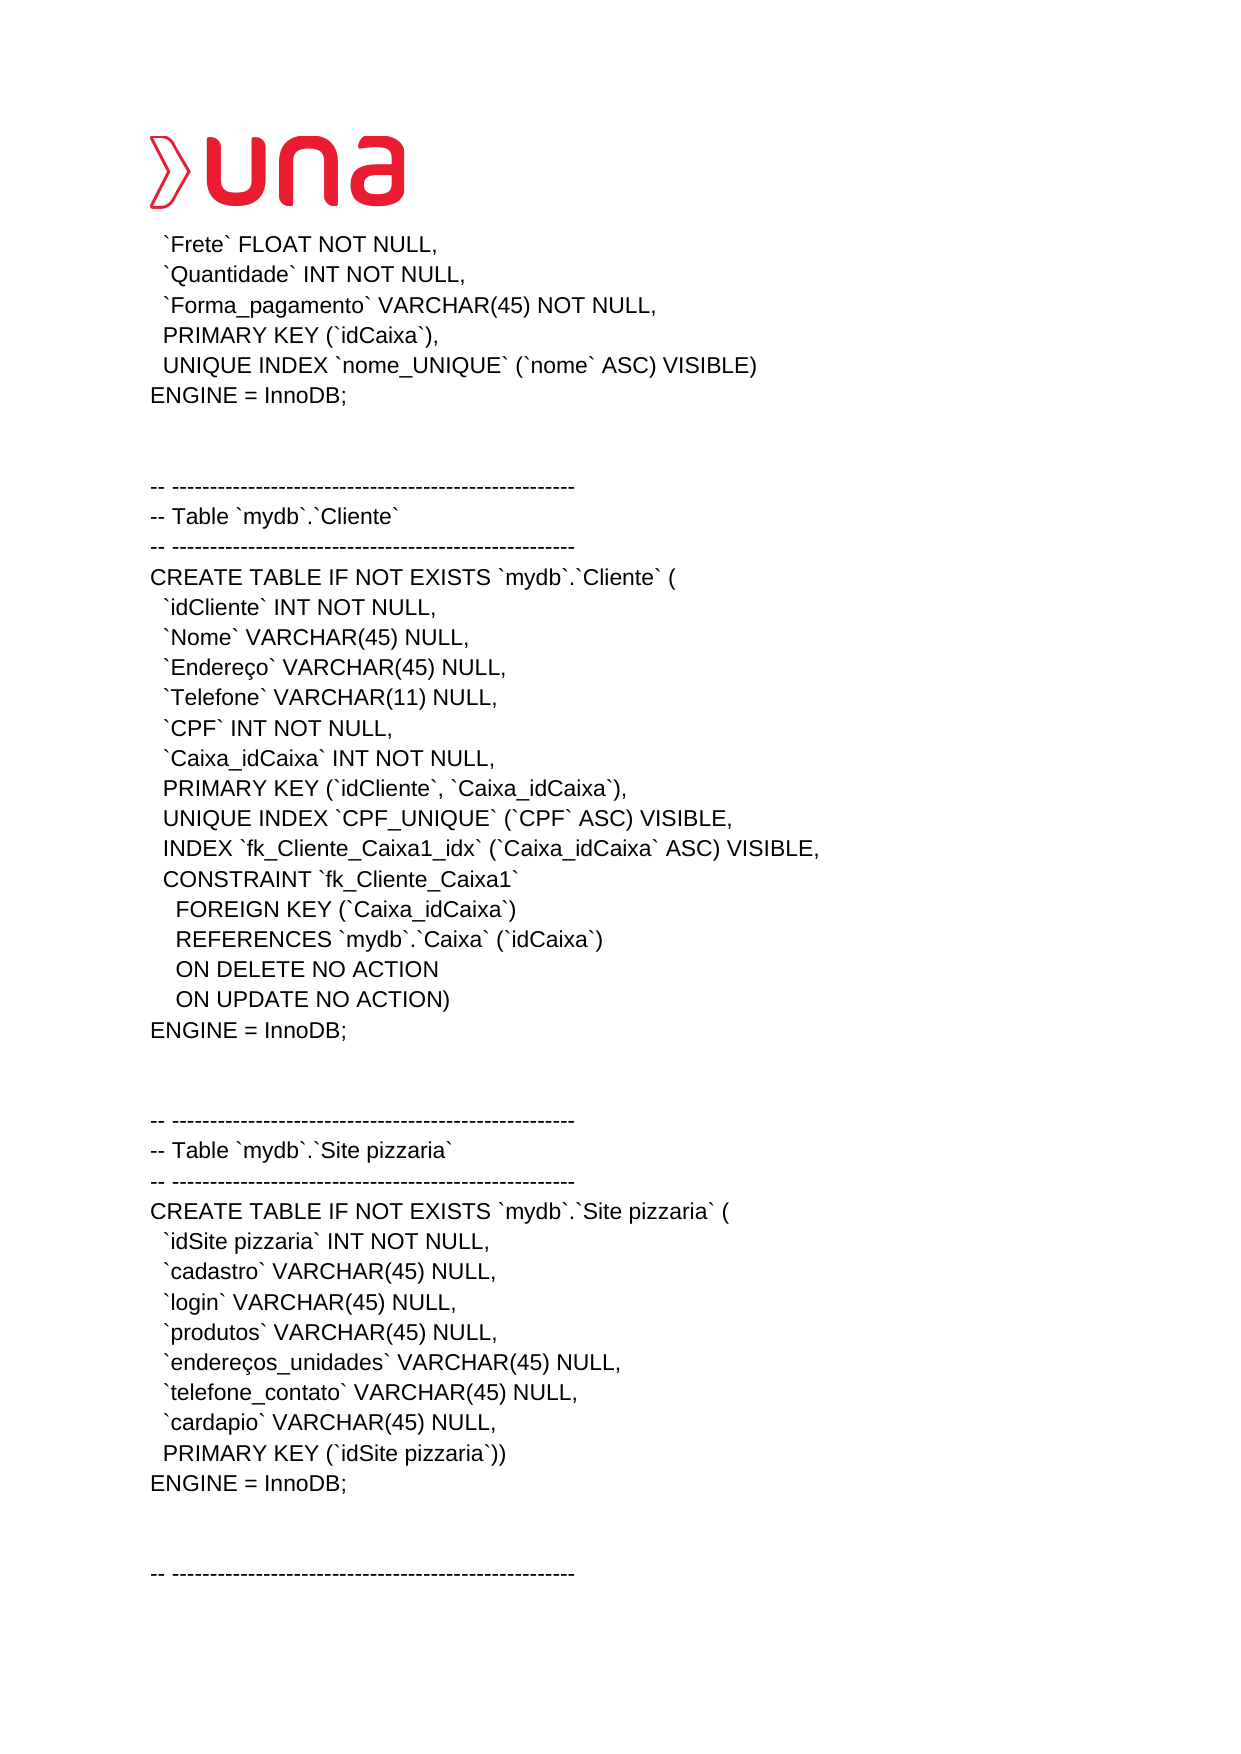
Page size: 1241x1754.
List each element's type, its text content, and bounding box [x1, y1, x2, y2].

picture [150, 136, 405, 150]
text PRIMARY KEY (`idSite pizzaria`)) [150, 1439, 1090, 1466]
text -- ----------------------------------------------------- [150, 473, 1090, 499]
text UNIQUE INDEX `CPF_UNIQUE` (`CPF` ASC) VISIBLE, [150, 805, 1090, 831]
text PRIMARY KEY (`idCaixa`), [150, 322, 1090, 348]
text CONSTRAINT `fk_Cliente_Caixa1` [150, 866, 1090, 892]
text `Telefone` VARCHAR(11) NULL, [150, 684, 1090, 711]
text -- Table `mydb`.`Cliente` [150, 503, 1090, 529]
text `Forma_pagamento` VARCHAR(45) NOT NULL, [150, 292, 1090, 318]
text -- ----------------------------------------------------- [150, 1560, 1090, 1587]
text `login` VARCHAR(45) NULL, [150, 1288, 1090, 1315]
text INDEX `fk_Cliente_Caixa1_idx` (`Caixa_idCaixa` ASC) VISIBLE, [150, 835, 1090, 862]
text `Frete` FLOAT NOT NULL, [150, 150, 1090, 257]
text `CPF` INT NOT NULL, [150, 714, 1090, 741]
text ENGINE = InnoDB; [150, 1470, 1090, 1496]
text `Endereço` VARCHAR(45) NULL, [150, 654, 1090, 680]
text -- Table `mydb`.`Site pizzaria` [150, 1137, 1090, 1164]
text REFERENCES `mydb`.`Caixa` (`idCaixa`) [150, 926, 1090, 952]
text `idSite pizzaria` INT NOT NULL, [150, 1228, 1090, 1254]
text CREATE TABLE IF NOT EXISTS `mydb`.`Site pizzaria` ( [150, 1198, 1090, 1224]
text UNIQUE INDEX `nome_UNIQUE` (`nome` ASC) VISIBLE) [150, 352, 1090, 378]
text -- ----------------------------------------------------- [150, 1168, 1090, 1194]
text FOREIGN KEY (`Caixa_idCaixa`) [150, 896, 1090, 922]
text `cadastro` VARCHAR(45) NULL, [150, 1258, 1090, 1284]
text `idCliente` INT NOT NULL, [150, 594, 1090, 620]
text ENGINE = InnoDB; [150, 382, 1090, 408]
text `Caixa_idCaixa` INT NOT NULL, [150, 745, 1090, 771]
text CREATE TABLE IF NOT EXISTS `mydb`.`Cliente` ( [150, 563, 1090, 590]
text `Quantidade` INT NOT NULL, [150, 261, 1090, 288]
text `telefone_contato` VARCHAR(45) NULL, [150, 1379, 1090, 1405]
text ON UPDATE NO ACTION) [150, 986, 1090, 1013]
text -- ----------------------------------------------------- [150, 533, 1090, 559]
text PRIMARY KEY (`idCliente`, `Caixa_idCaixa`), [150, 775, 1090, 801]
text `produtos` VARCHAR(45) NULL, [150, 1319, 1090, 1345]
text `Nome` VARCHAR(45) NULL, [150, 624, 1090, 650]
text ENGINE = InnoDB; [150, 1017, 1090, 1043]
text `cardapio` VARCHAR(45) NULL, [150, 1409, 1090, 1436]
text -- ----------------------------------------------------- [150, 1107, 1090, 1133]
text ON DELETE NO ACTION [150, 956, 1090, 982]
text `endereços_unidades` VARCHAR(45) NULL, [150, 1349, 1090, 1375]
